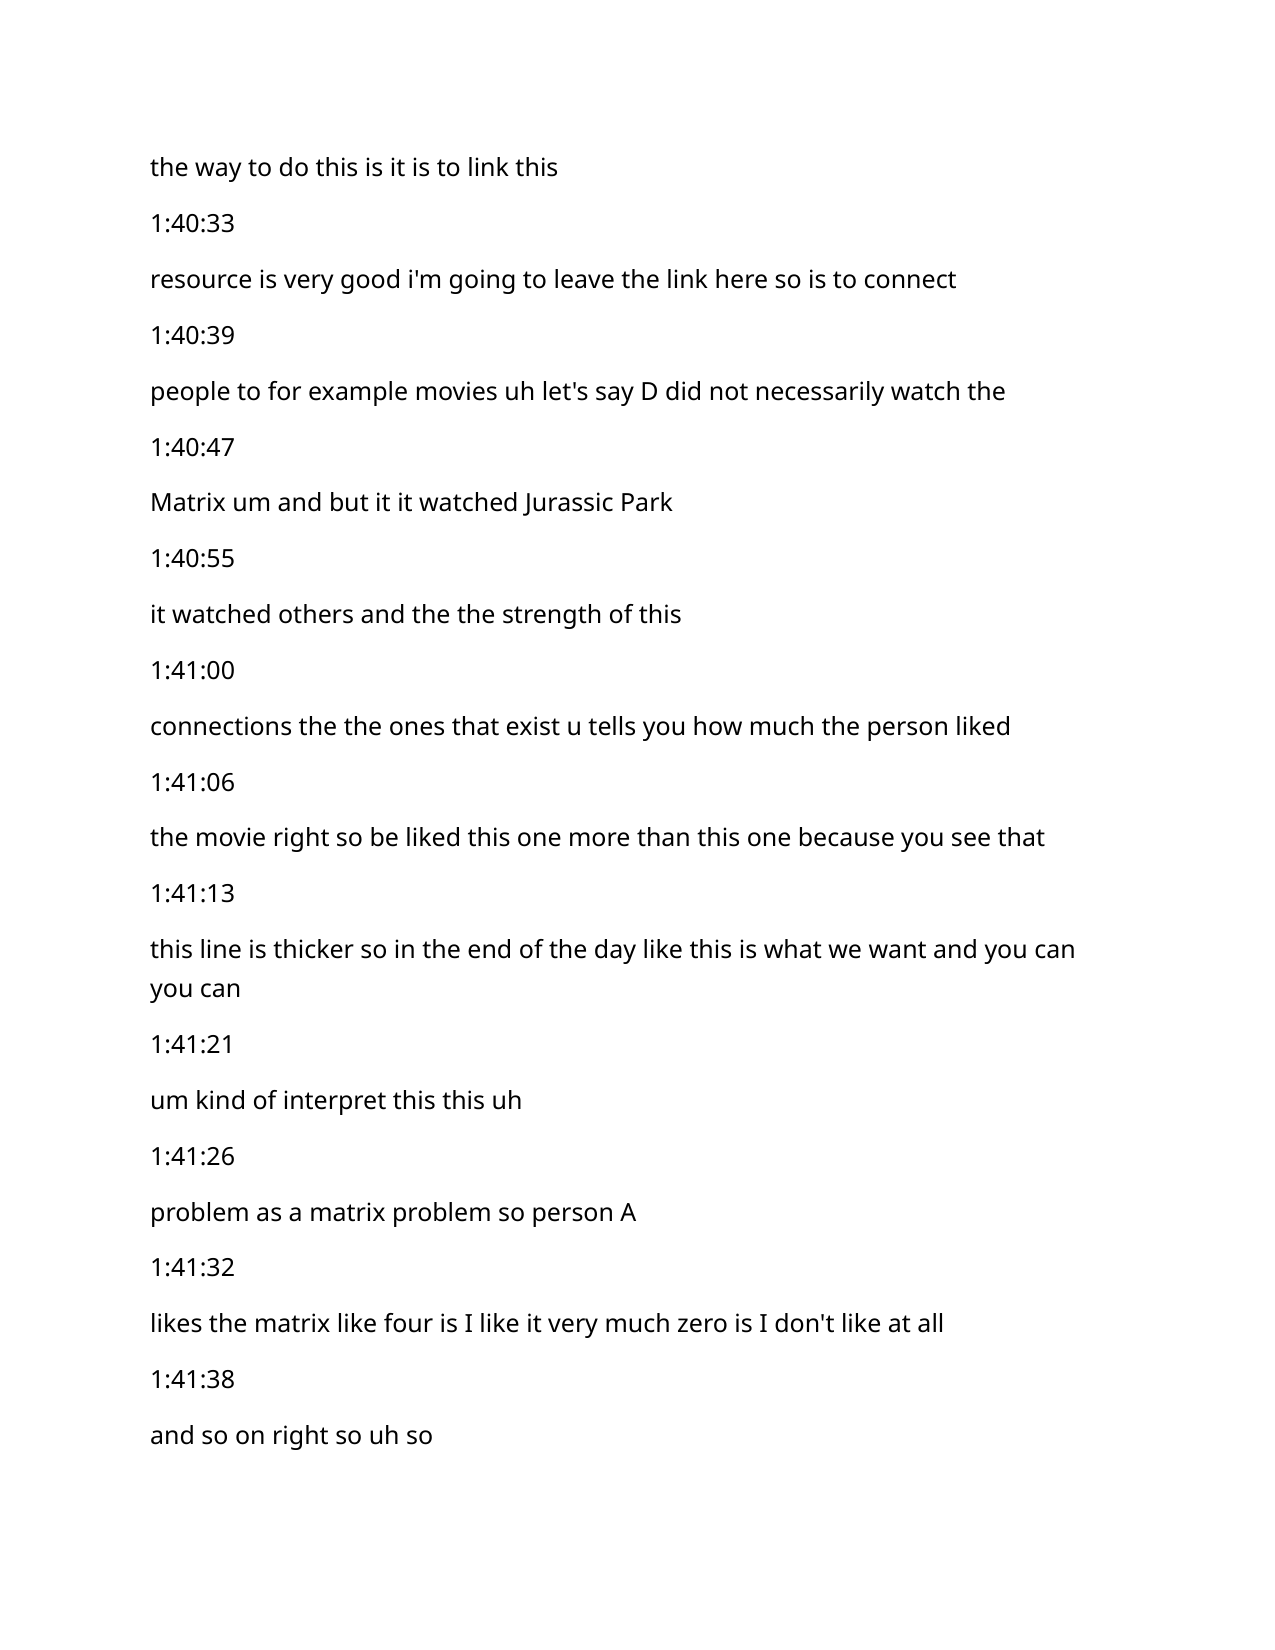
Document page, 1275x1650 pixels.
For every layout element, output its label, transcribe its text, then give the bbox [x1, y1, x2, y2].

text 1:40:39 [150, 317, 1125, 352]
text Matrix um and but it it watched Jurassic Park [150, 485, 1125, 519]
text likes the matrix like four is I like it very much zero is I don't like at all [150, 1306, 1125, 1340]
text this line is thicker so in the end of the day like this is what we want and you can you can [150, 932, 1125, 1005]
text resource is very good i'm going to leave the link here so is to connect [150, 262, 1125, 296]
text 1:41:06 [150, 764, 1125, 798]
text 1:40:47 [150, 429, 1125, 463]
text problem as a matrix problem so person A [150, 1194, 1125, 1228]
text and so on right so uh so [150, 1417, 1125, 1452]
text the way to do this is it is to link this [150, 150, 1125, 184]
text people to for example movies uh let's say D did not necessarily watch the [150, 373, 1125, 407]
text 1:40:55 [150, 541, 1125, 575]
text it watched others and the the strength of this [150, 597, 1125, 631]
text 1:41:21 [150, 1027, 1125, 1061]
text connections the the ones that exist u tells you how much the person liked [150, 708, 1125, 742]
text the movie right so be liked this one more than this one because you see that [150, 820, 1125, 854]
text 1:41:13 [150, 876, 1125, 910]
text 1:41:26 [150, 1138, 1125, 1172]
text 1:40:33 [150, 206, 1125, 240]
text 1:41:32 [150, 1250, 1125, 1284]
text 1:41:00 [150, 652, 1125, 687]
text 1:41:38 [150, 1362, 1125, 1396]
text um kind of interpret this this uh [150, 1082, 1125, 1117]
